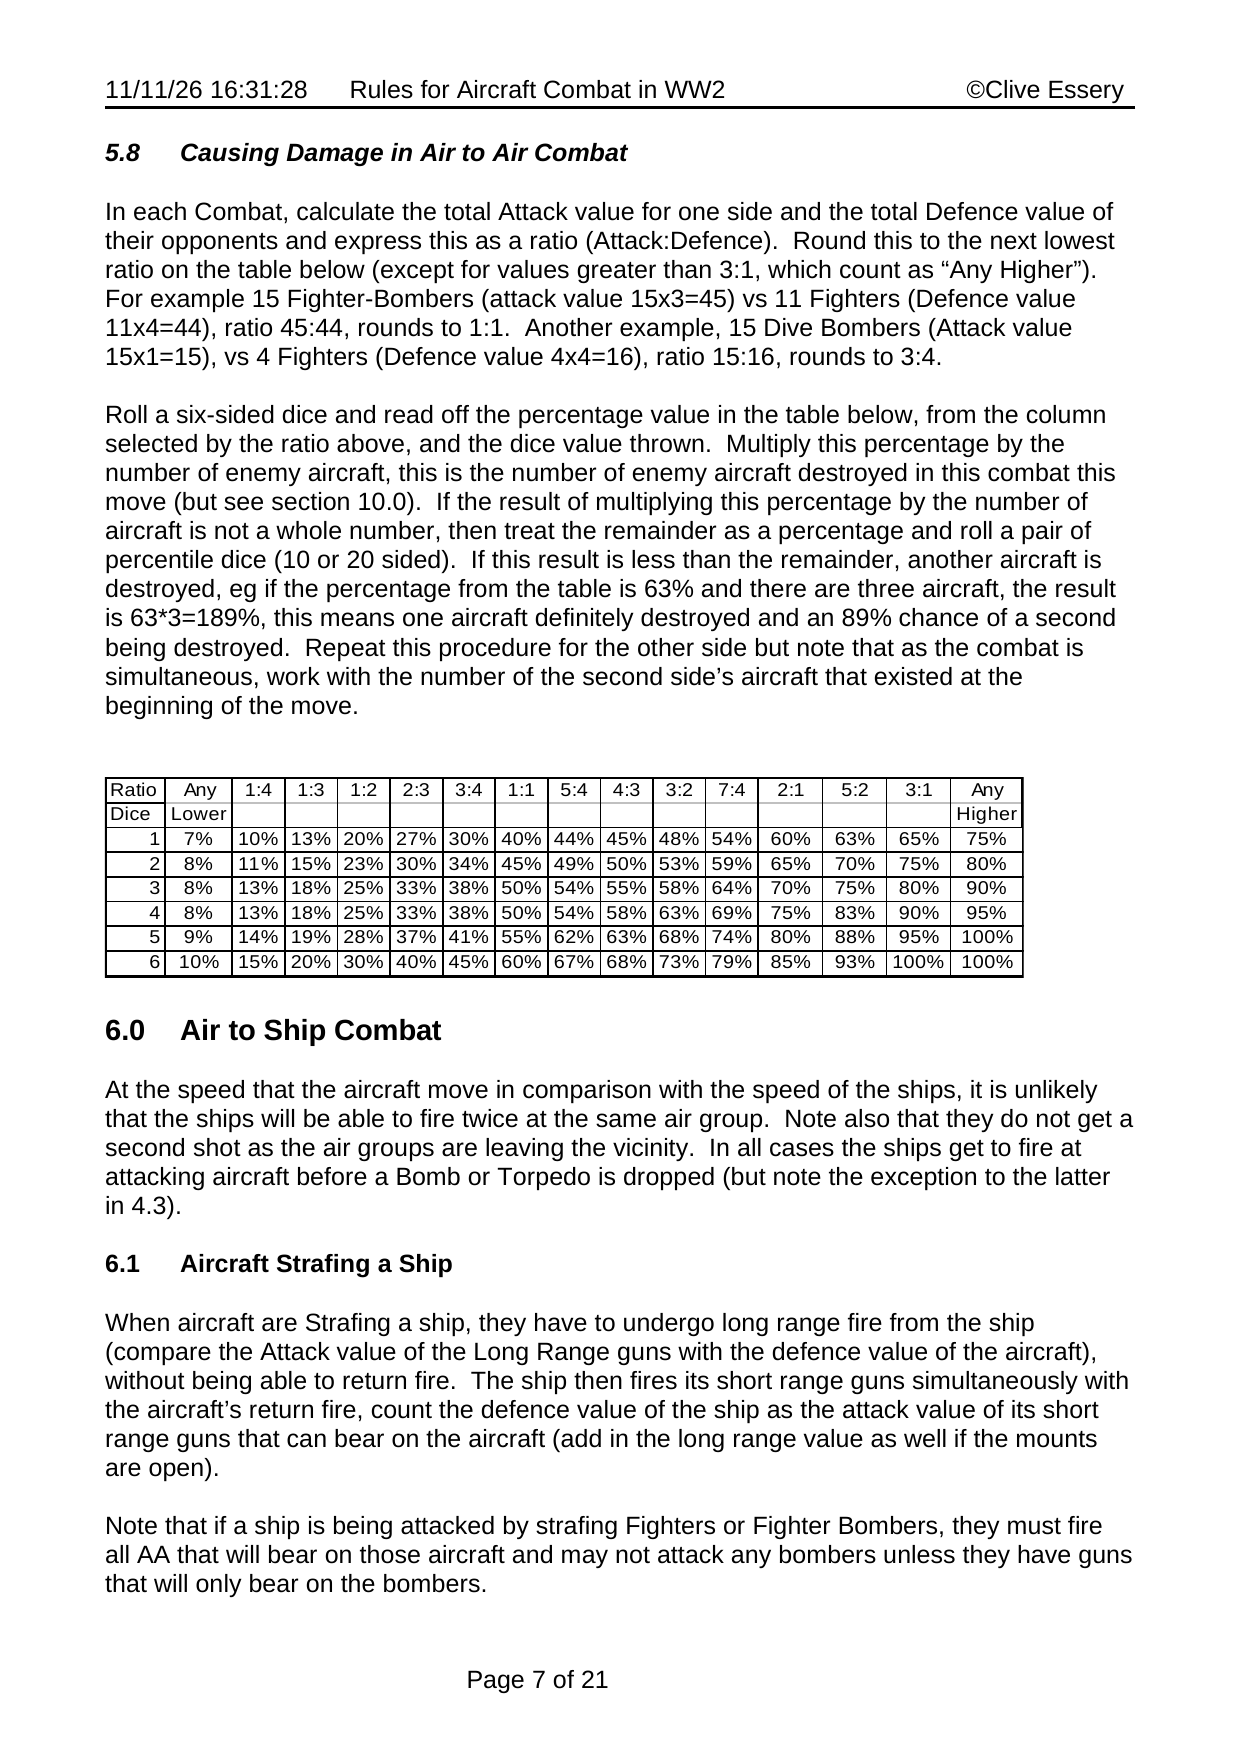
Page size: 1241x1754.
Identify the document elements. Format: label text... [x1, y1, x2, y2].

text At the speed that the aircraft move in comparison with the speed of the ships, it is unlikely that the ships will be able to fire twice at the same air group. Note also that they do not get a second shot as the air groups are leaving the vicinity. In all cases the ships get to fire at attacking aircraft before a Bomb or Torpedo is dropped (but note the exception to the latter in 4.3). [105, 1075, 1135, 1220]
text In each Combat, calculate the total Attack value for one side and the total Defence value of their opponents and express this as a ratio (Attack:Defence). Round this to the next lowest ratio on the table below (except for values greater than 3:1, which count as “Any Higher”). For example 15 Fighter-Bombers (attack value 15x3=45) vs 11 Fighters (Defence value 11x4=44), ratio 45:44, rounds to 1:1. Another example, 15 Dive Bombers (Attack value 15x1=15), vs 4 Fighters (Defence value 4x4=16), ratio 15:16, rounds to 3:4. [105, 196, 1135, 371]
text 6.1 Aircraft Strafing a Ship [105, 1249, 1135, 1278]
text Note that if a ship is being attacked by strafing Fighters or Fighter Bombers, they must fire all AA that will bear on those aircraft and may not attack any bombers unless they have guns that will only bear on the bombers. [105, 1511, 1135, 1598]
text Roll a six-sided dice and read off the percentage value in the table below, from the column selected by the ratio above, and the dice value thrown. Multiply this percentage by the number of enemy aircraft, this is the number of enemy aircraft destroyed in this combat this move (but see section 10.0). If the result of multiplying this percentage by the number of aircraft is not a whole number, then treat the remainder as a percentage and roll a pair of percentile dice (10 or 20 sided). If this result is less than the remainder, another aircraft is destroyed, eg if the percentage from the table is 63% and there are three aircraft, the result is 63*3=189%, this means one aircraft definitely destroyed and an 89% chance of a second being destroyed. Repeat this procedure for the other side but note that as the combat is simultaneous, work with the number of the second side’s aircraft that existed at the beginning of the move. [105, 400, 1135, 719]
text 5.8 Causing Damage in Air to Air Combat [105, 138, 1135, 167]
subtitle 6.0 Air to Ship Combat [105, 1012, 1135, 1046]
text When aircraft are Strafing a ship, they have to undergo long range fire from the ship (compare the Attack value of the guns with the defence value of the aircraft), without being able to return fire. The ship then fires its short range guns simultaneously with the aircraft’s return fire, count the defence value of the ship as the attack value of its short range guns that can bear on the aircraft (add in the long range value as well if the mounts are open). [105, 1307, 1135, 1482]
